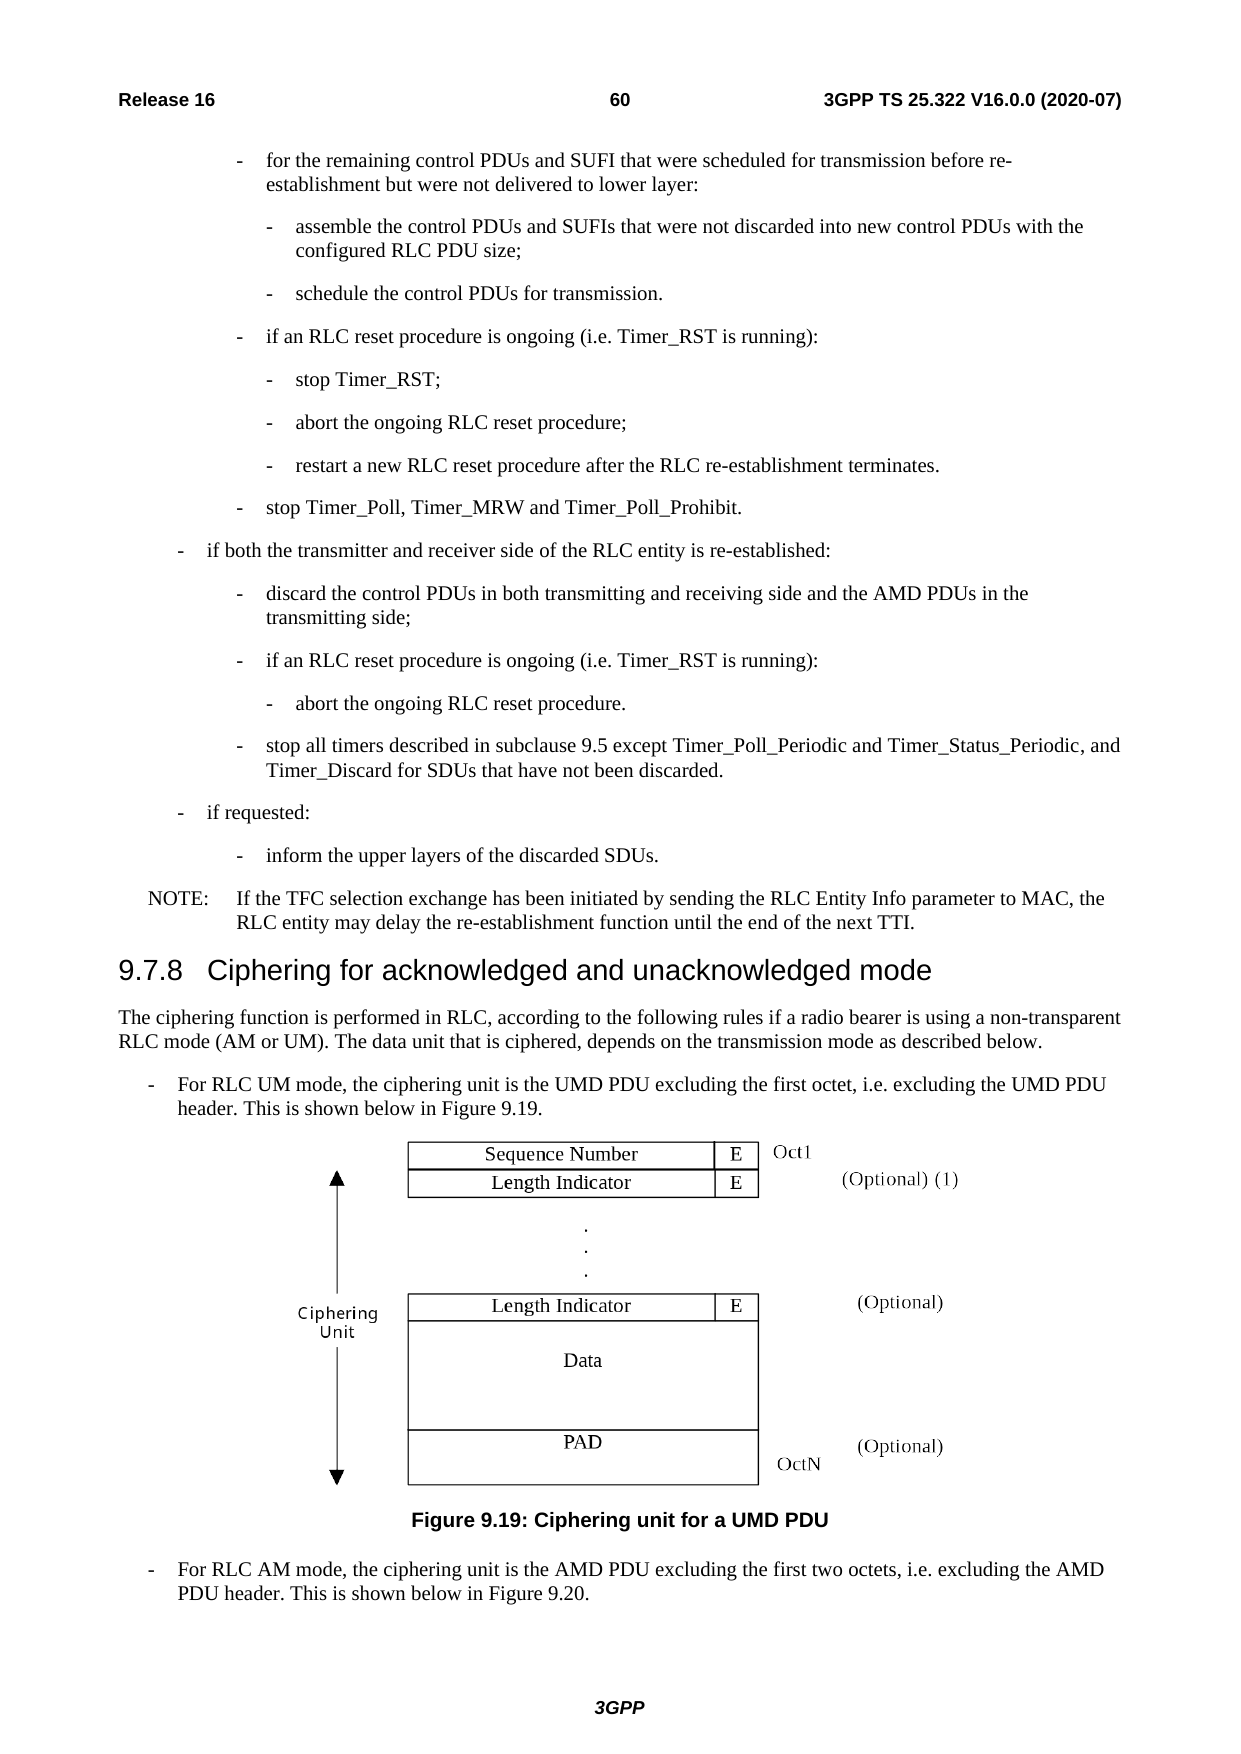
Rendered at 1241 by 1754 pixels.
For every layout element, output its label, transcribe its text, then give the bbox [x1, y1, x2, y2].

text - assemble the control PDUs and SUFIs that were not discarded into new control PDUs with the configured RLC PDU size; [266, 214, 1122, 262]
text - abort the ongoing RLC reset procedure. [266, 691, 1122, 715]
text - if requested: [177, 800, 1122, 824]
text NOTE: If the TFC selection exchange has been initiated by sending the RLC Entity Info parameter to MAC, the RLC entity may delay the re-establishment function until the end of the next TTI. [148, 886, 1122, 934]
text - For RLC AM mode, the ciphering unit is the AMD PDU excluding the first two octets, i.e. excluding the AMD PDU header. This is shown below in Figure 9.20. [148, 1557, 1122, 1605]
text - inform the upper layers of the discarded SDUs. [236, 843, 1122, 867]
text Figure 9.19: Ciphering unit for a UMD PDU [118, 1508, 1122, 1532]
text - if an RLC reset procedure is ongoing (i.e. Timer_RST is running): [236, 324, 1122, 348]
text - restart a new RLC reset procedure after the RLC re-establishment terminates. [266, 452, 1122, 477]
text - For RLC UM mode, the ciphering unit is the UMD PDU excluding the first octet, i.e. excluding the UMD PDU header. This is shown below in Figure 9.19. [148, 1072, 1122, 1120]
text - if both the transmitter and receiver side of the RLC entity is re-established: [177, 538, 1122, 562]
text - schedule the control PDUs for transmission. [266, 281, 1122, 305]
text - discard the control PDUs in both transmitting and receiving side and the AMD PDUs in the transmitting side; [236, 581, 1122, 629]
text The ciphering function is performed in RLC, according to the following rules if a radio bearer is using a non-transparent RLC mode (AM or UM). The data unit that is ciphered, depends on the transmission mode as described below. [118, 1005, 1122, 1053]
text - stop Timer_Poll, Timer_MRW and Timer_Poll_Prohibit. [236, 495, 1122, 519]
text - stop Timer_RST; [266, 367, 1122, 391]
text - if an RLC reset procedure is ongoing (i.e. Timer_RST is running): [236, 648, 1122, 672]
subtitle 9.7.8 Ciphering for acknowledged and unacknowledged mode [118, 953, 1122, 986]
text - for the remaining control PDUs and SUFI that were scheduled for transmission before re-establishment but were not delivered to lower layer: [236, 147, 1122, 196]
text - abort the ongoing RLC reset procedure; [266, 410, 1122, 434]
text - stop all timers described in subclause 9.5 except Timer_Poll_Periodic and Timer_Status_Periodic, and Timer_Discard for SDUs that have not been discarded. [236, 733, 1122, 782]
